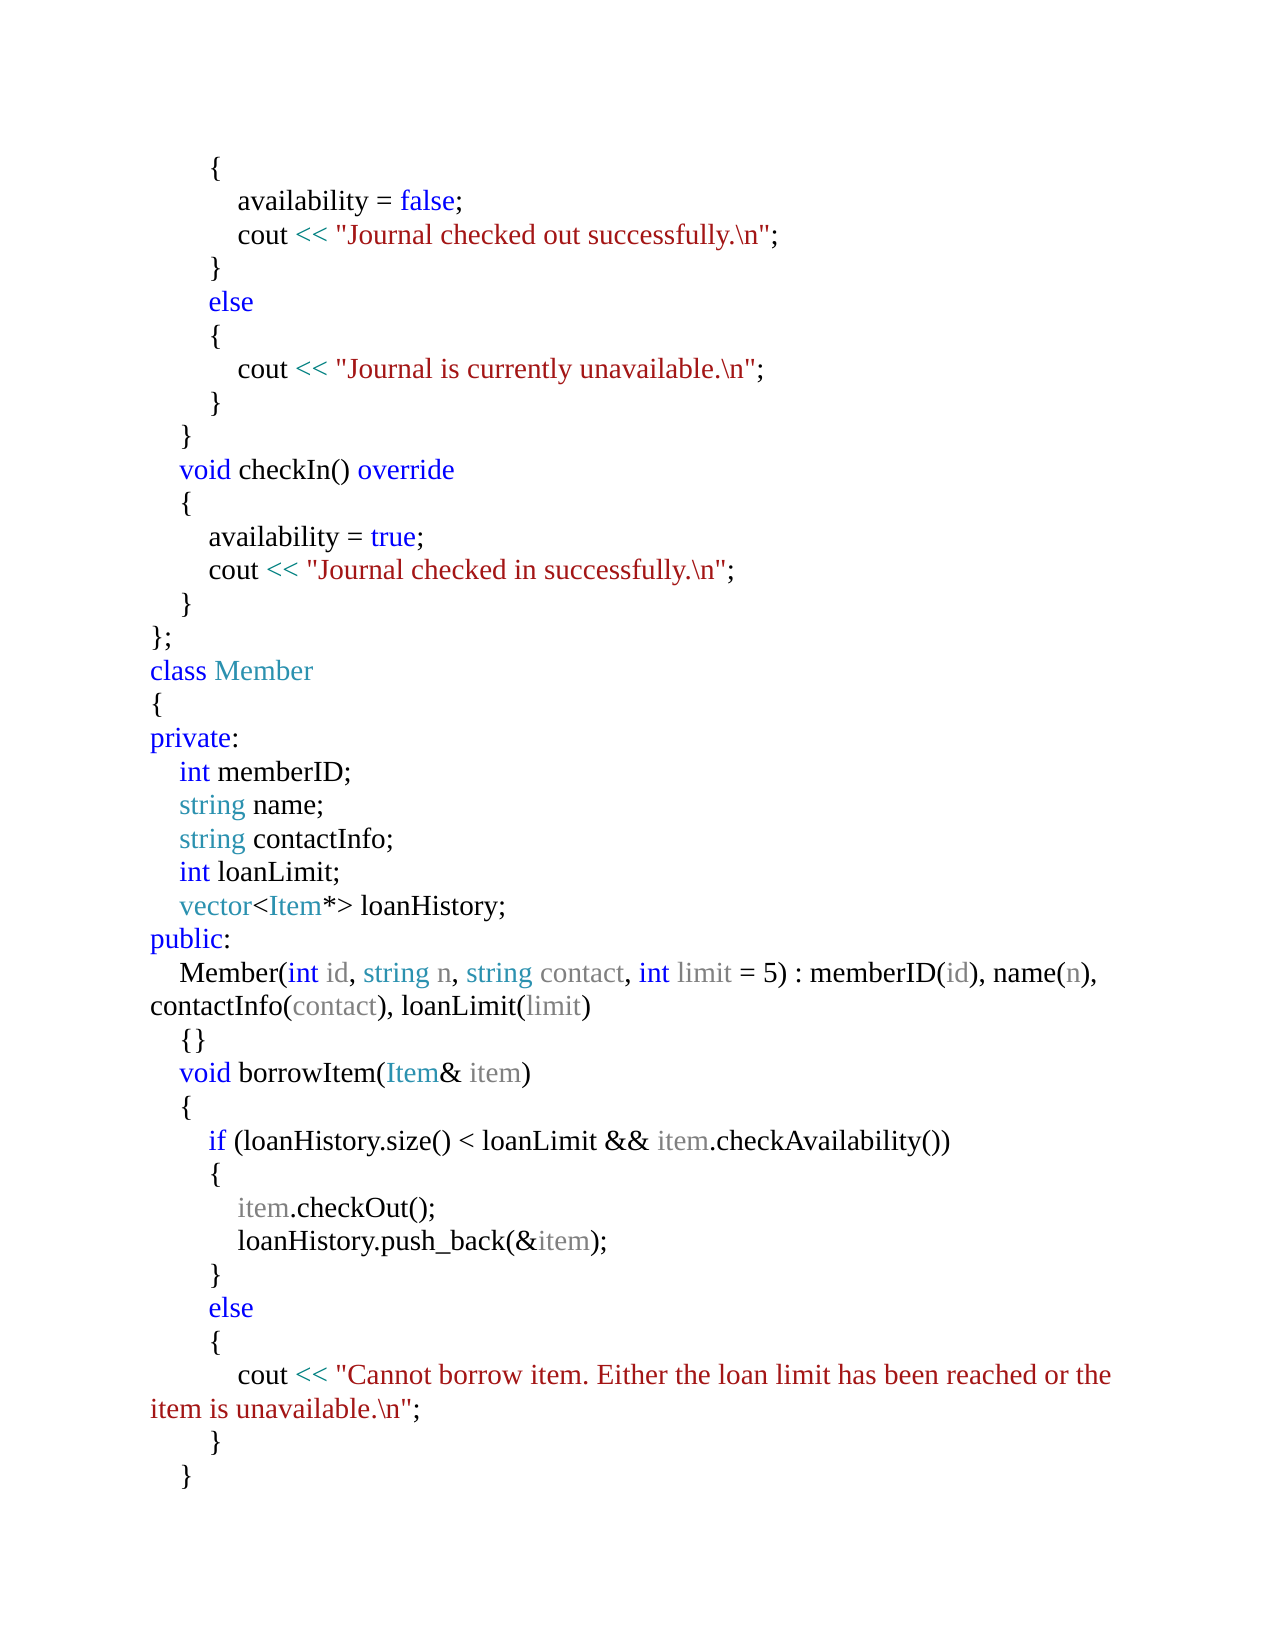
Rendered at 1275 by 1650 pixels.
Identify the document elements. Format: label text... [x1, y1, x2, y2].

text } [150, 418, 1125, 452]
text cout << "Journal is currently unavailable.\n"; [150, 351, 1125, 385]
text void borrowItem(Item& item) [150, 1056, 1125, 1089]
text { [150, 485, 1125, 519]
text } [150, 385, 1125, 418]
text {} [150, 1022, 1125, 1056]
text loanHistory.push_back(&item); [150, 1223, 1125, 1257]
text { [150, 150, 1125, 183]
text else [150, 1290, 1125, 1324]
text item.checkOut(); [150, 1190, 1125, 1223]
text { [150, 687, 1125, 720]
text int loanLimit; [150, 854, 1125, 888]
text vector<Item*> loanHistory; [150, 888, 1125, 921]
text class Member [150, 653, 1125, 687]
text availability = true; [150, 519, 1125, 552]
text } [150, 1257, 1125, 1290]
text void checkIn() override [150, 452, 1125, 485]
text int memberID; [150, 754, 1125, 787]
text availability = false; [150, 183, 1125, 217]
text Member(int id, string n, string contact, int limit = 5) : memberID(id), name(n), contactInfo(contact), loanLimit(limit) [150, 955, 1125, 1022]
text } [150, 251, 1125, 284]
text cout << "Cannot borrow item. Either the loan limit has been reached or the item is unavailable.\n"; [150, 1357, 1125, 1424]
text if (loanHistory.size() < loanLimit && item.checkAvailability()) [150, 1123, 1125, 1156]
text private: [150, 720, 1125, 754]
text cout << "Journal checked in successfully.\n"; [150, 552, 1125, 586]
text else [150, 284, 1125, 318]
text { [150, 318, 1125, 351]
text } [150, 1424, 1125, 1458]
text { [150, 1089, 1125, 1123]
text { [150, 1324, 1125, 1357]
text }; [150, 619, 1125, 653]
text { [150, 1156, 1125, 1190]
text } [150, 586, 1125, 619]
text cout << "Journal checked out successfully.\n"; [150, 217, 1125, 251]
text } [150, 1458, 1125, 1492]
text string contactInfo; [150, 821, 1125, 854]
text string name; [150, 787, 1125, 821]
text public: [150, 921, 1125, 955]
